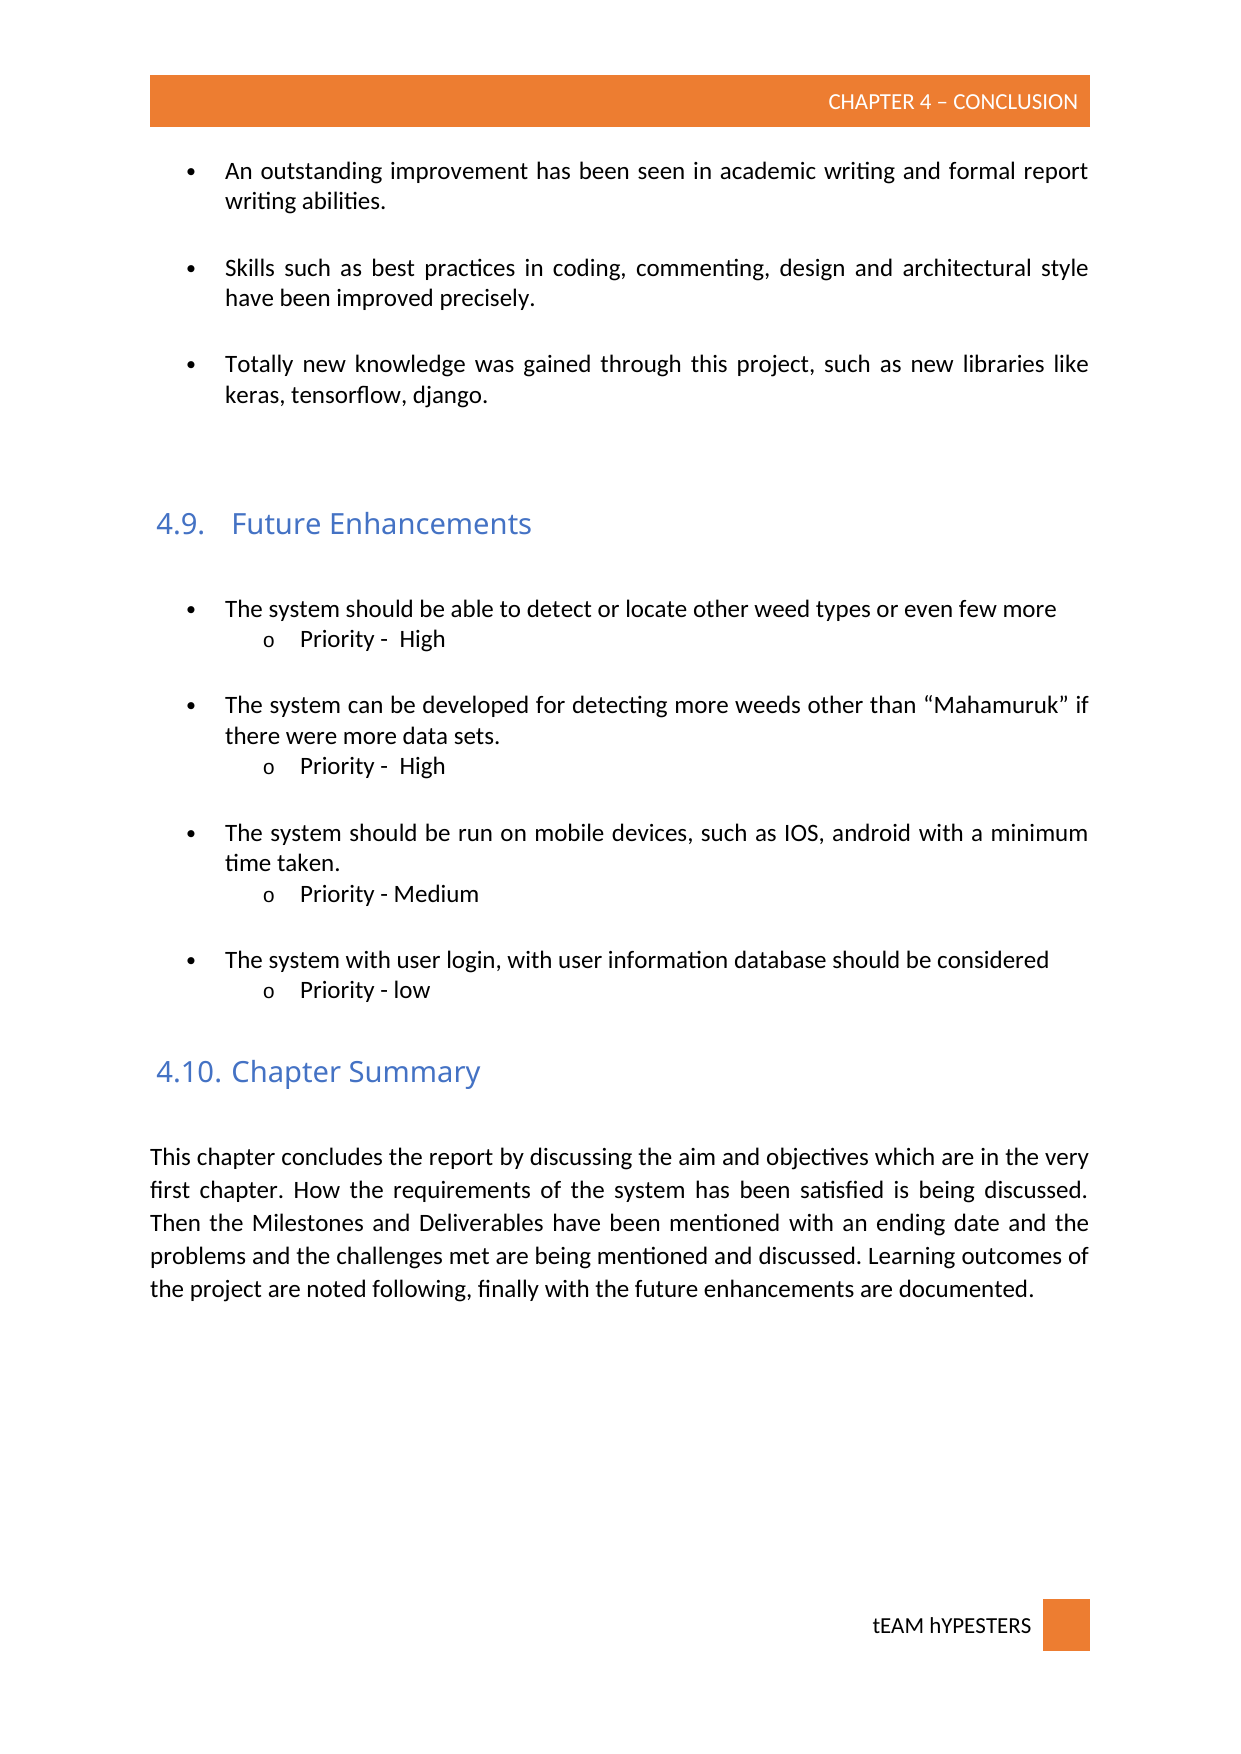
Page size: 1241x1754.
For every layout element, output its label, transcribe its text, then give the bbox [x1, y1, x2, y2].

list The system should be run on mobile devices, such as IOS, android with a minimum time taken. [187, 817, 1090, 878]
list Priority - High [262, 623, 1090, 654]
list Priority - High [262, 751, 1090, 781]
list An outstanding improvement has been seen in academic writing and formal report writing abilities. [187, 155, 1090, 216]
list The system with user login, with user information database should be considered [187, 944, 1090, 974]
list Skills such as best practices in coding, commenting, design and architectural style have been improved precisely. [187, 252, 1090, 313]
list The system can be developed for detecting more weeds other than “Mahamuruk” if there were more data sets. [187, 689, 1090, 751]
list Totally new knowledge was gained through this project, such as new libraries like keras, tensorflow, django. [187, 348, 1090, 409]
list The system should be able to detect or locate other weed types or even few more [187, 593, 1090, 623]
text This chapter concludes the report by discussing the aim and objectives which are in the very first chapter. How the requirements of the system has been satisfied is being discussed. Then the Milestones and Deliverables have been mentioned with an ending date and the problems and the challenges met are being mentioned and discussed. Learning outcomes of the project are noted following, finally with the future enhancements are documented. [150, 1141, 1090, 1304]
subtitle Future Enhancements [156, 503, 1090, 543]
subtitle Chapter Summary [156, 1052, 1090, 1091]
list Priority - low [262, 974, 1090, 1005]
list Priority - Medium [262, 878, 1090, 908]
